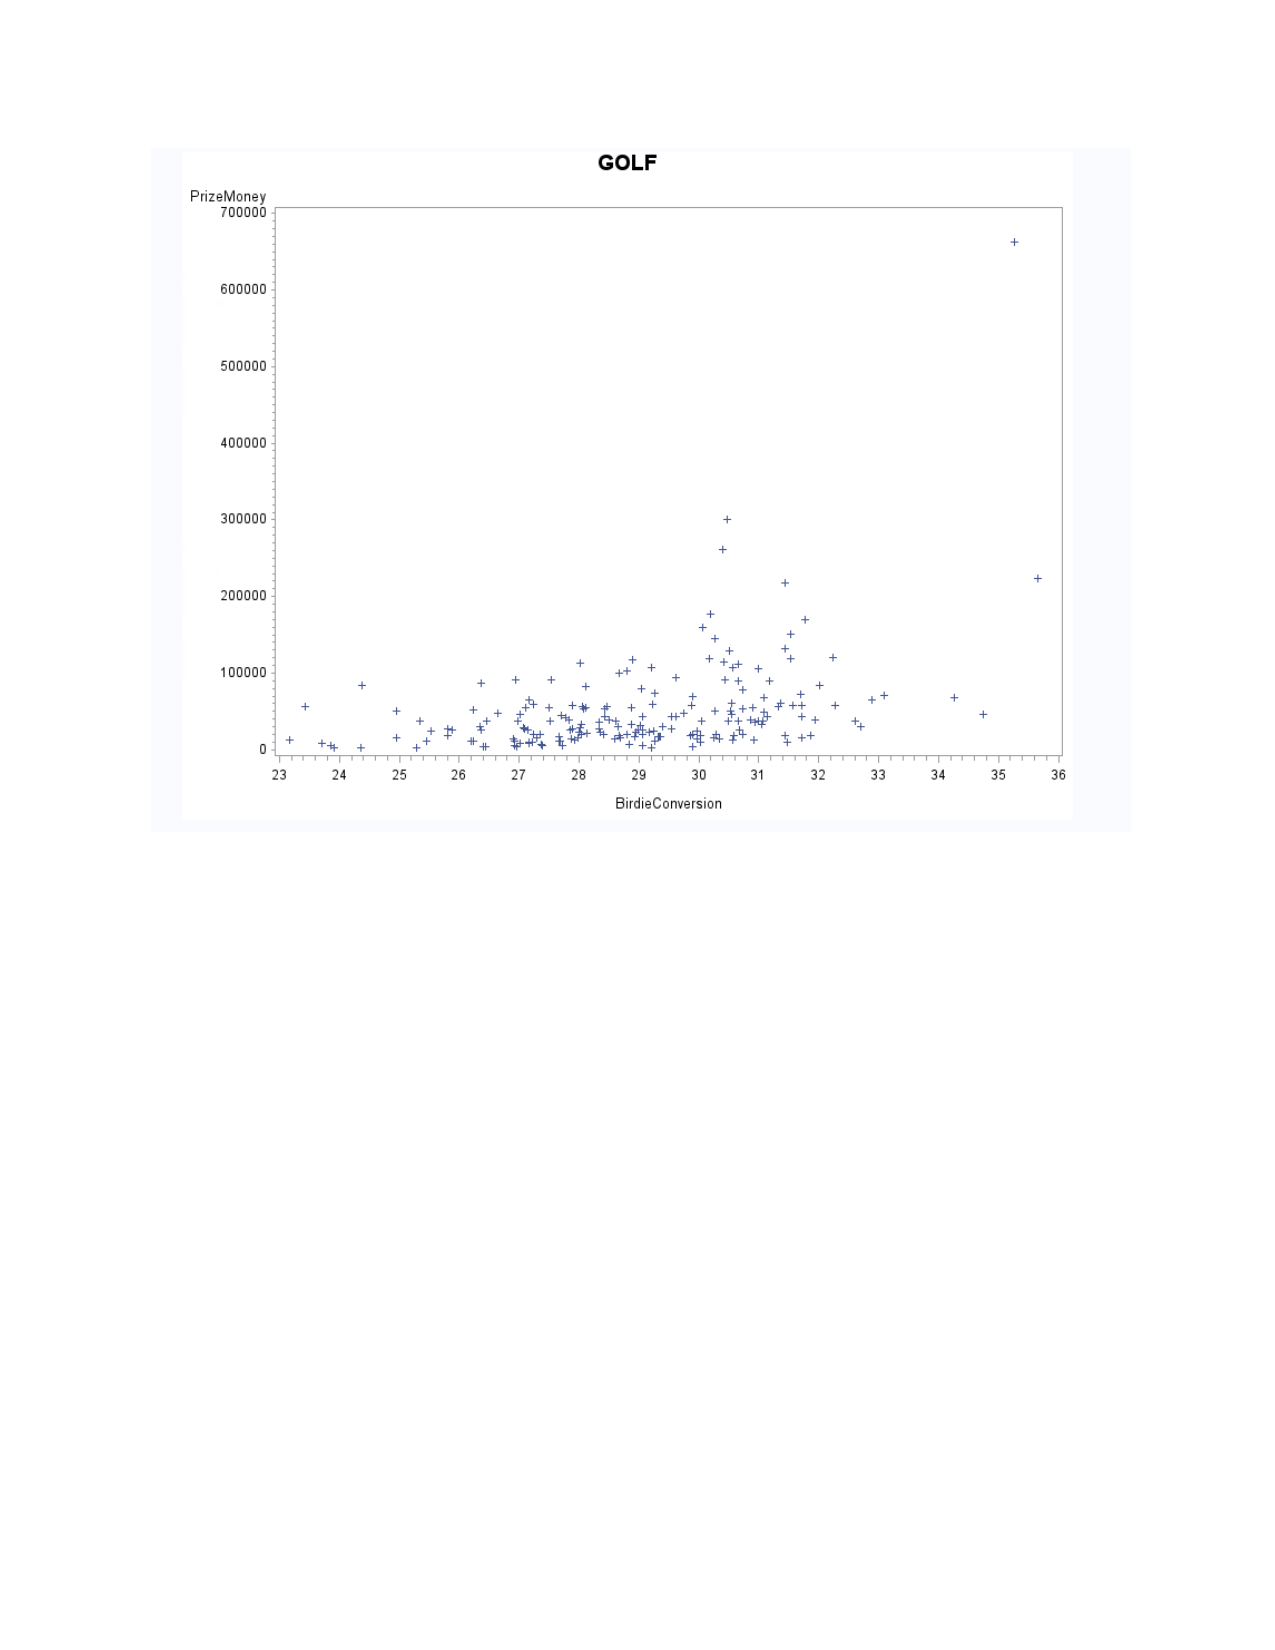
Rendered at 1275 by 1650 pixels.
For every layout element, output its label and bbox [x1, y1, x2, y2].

picture [151, 148, 1132, 832]
